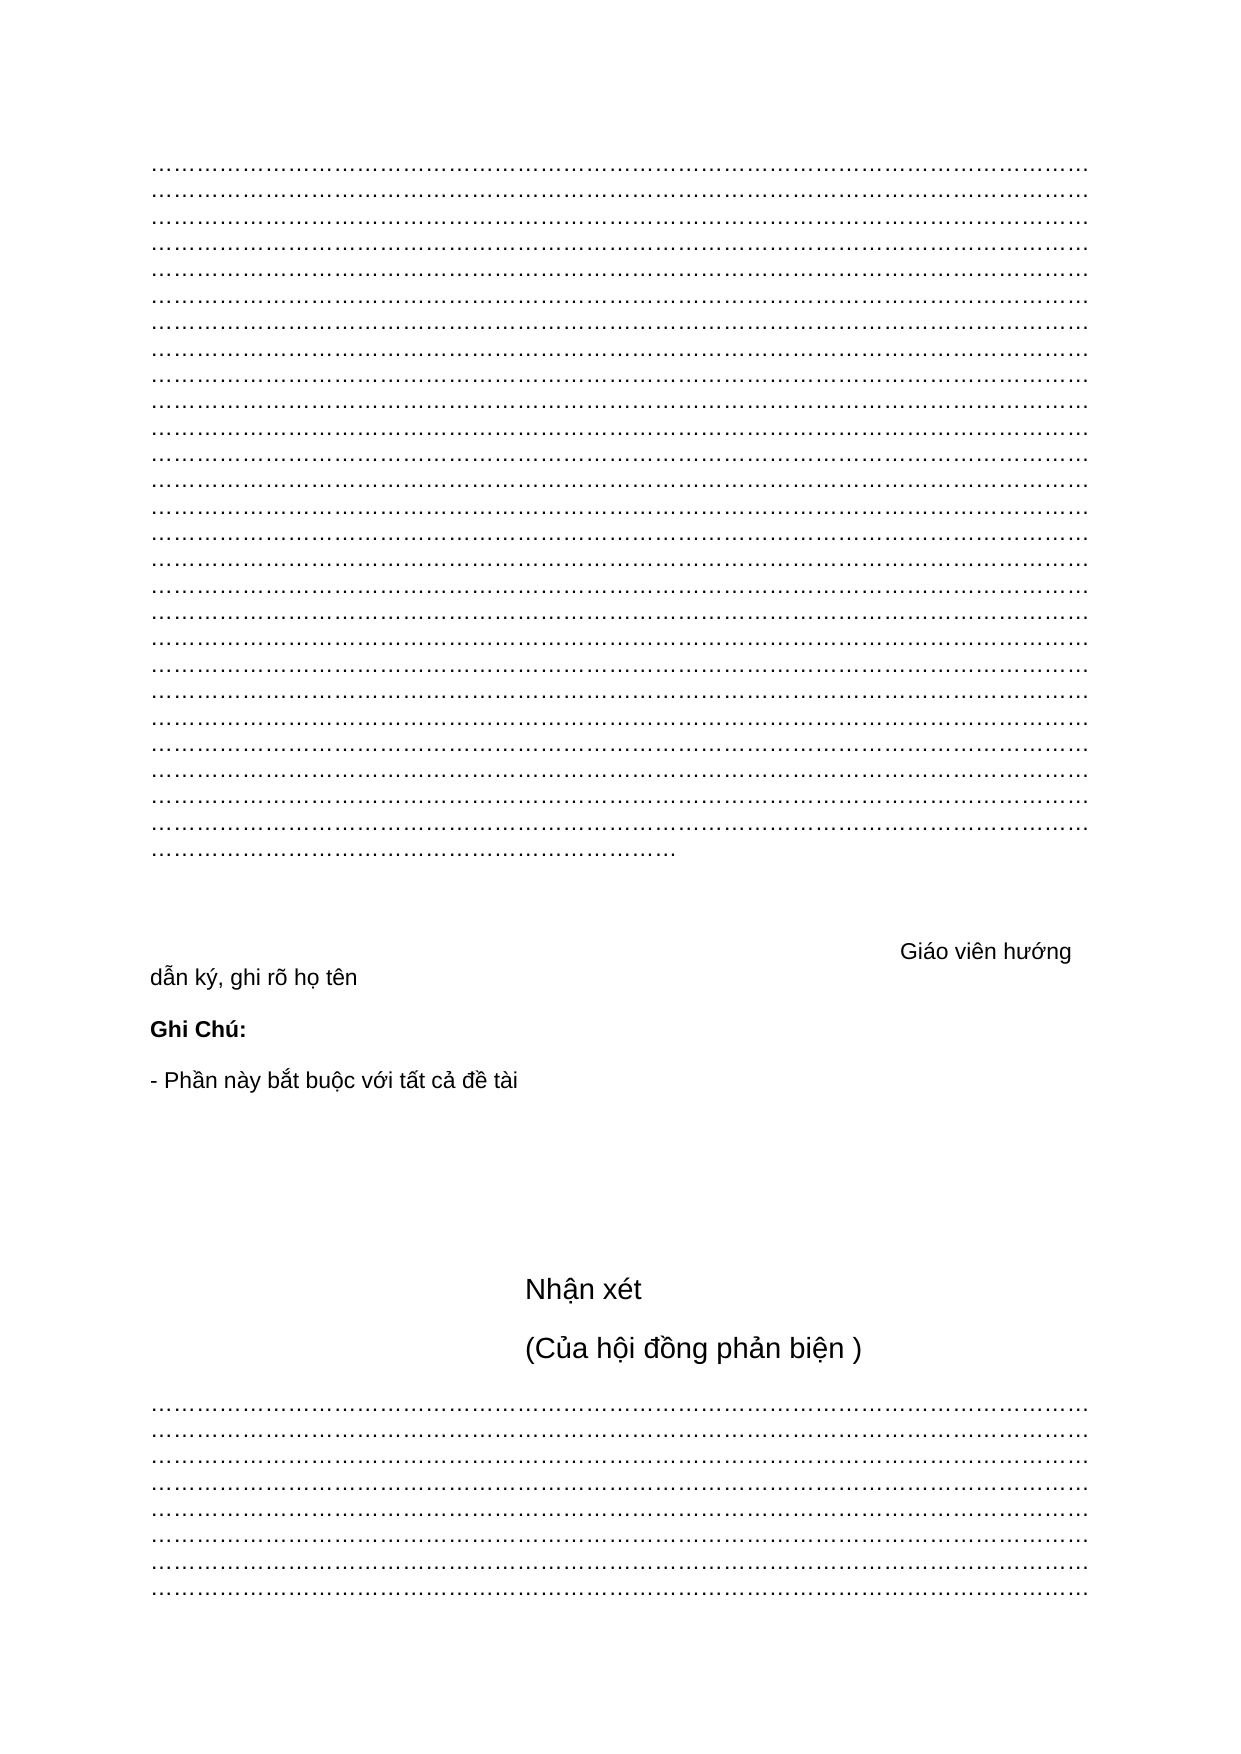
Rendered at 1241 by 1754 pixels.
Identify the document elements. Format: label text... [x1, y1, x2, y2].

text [150, 1389, 1090, 1600]
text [150, 150, 1090, 862]
text Giáo viên hướng dẫn ký, ghi rõ họ tên [150, 938, 1090, 991]
text (Của hội đồng phản biện ) [150, 1331, 1090, 1364]
text Nhận xét [450, 1272, 1090, 1306]
text - Phần này bắt buộc với tất cả đề tài [150, 1067, 1090, 1093]
text Ghi Chú: [150, 1016, 1090, 1042]
